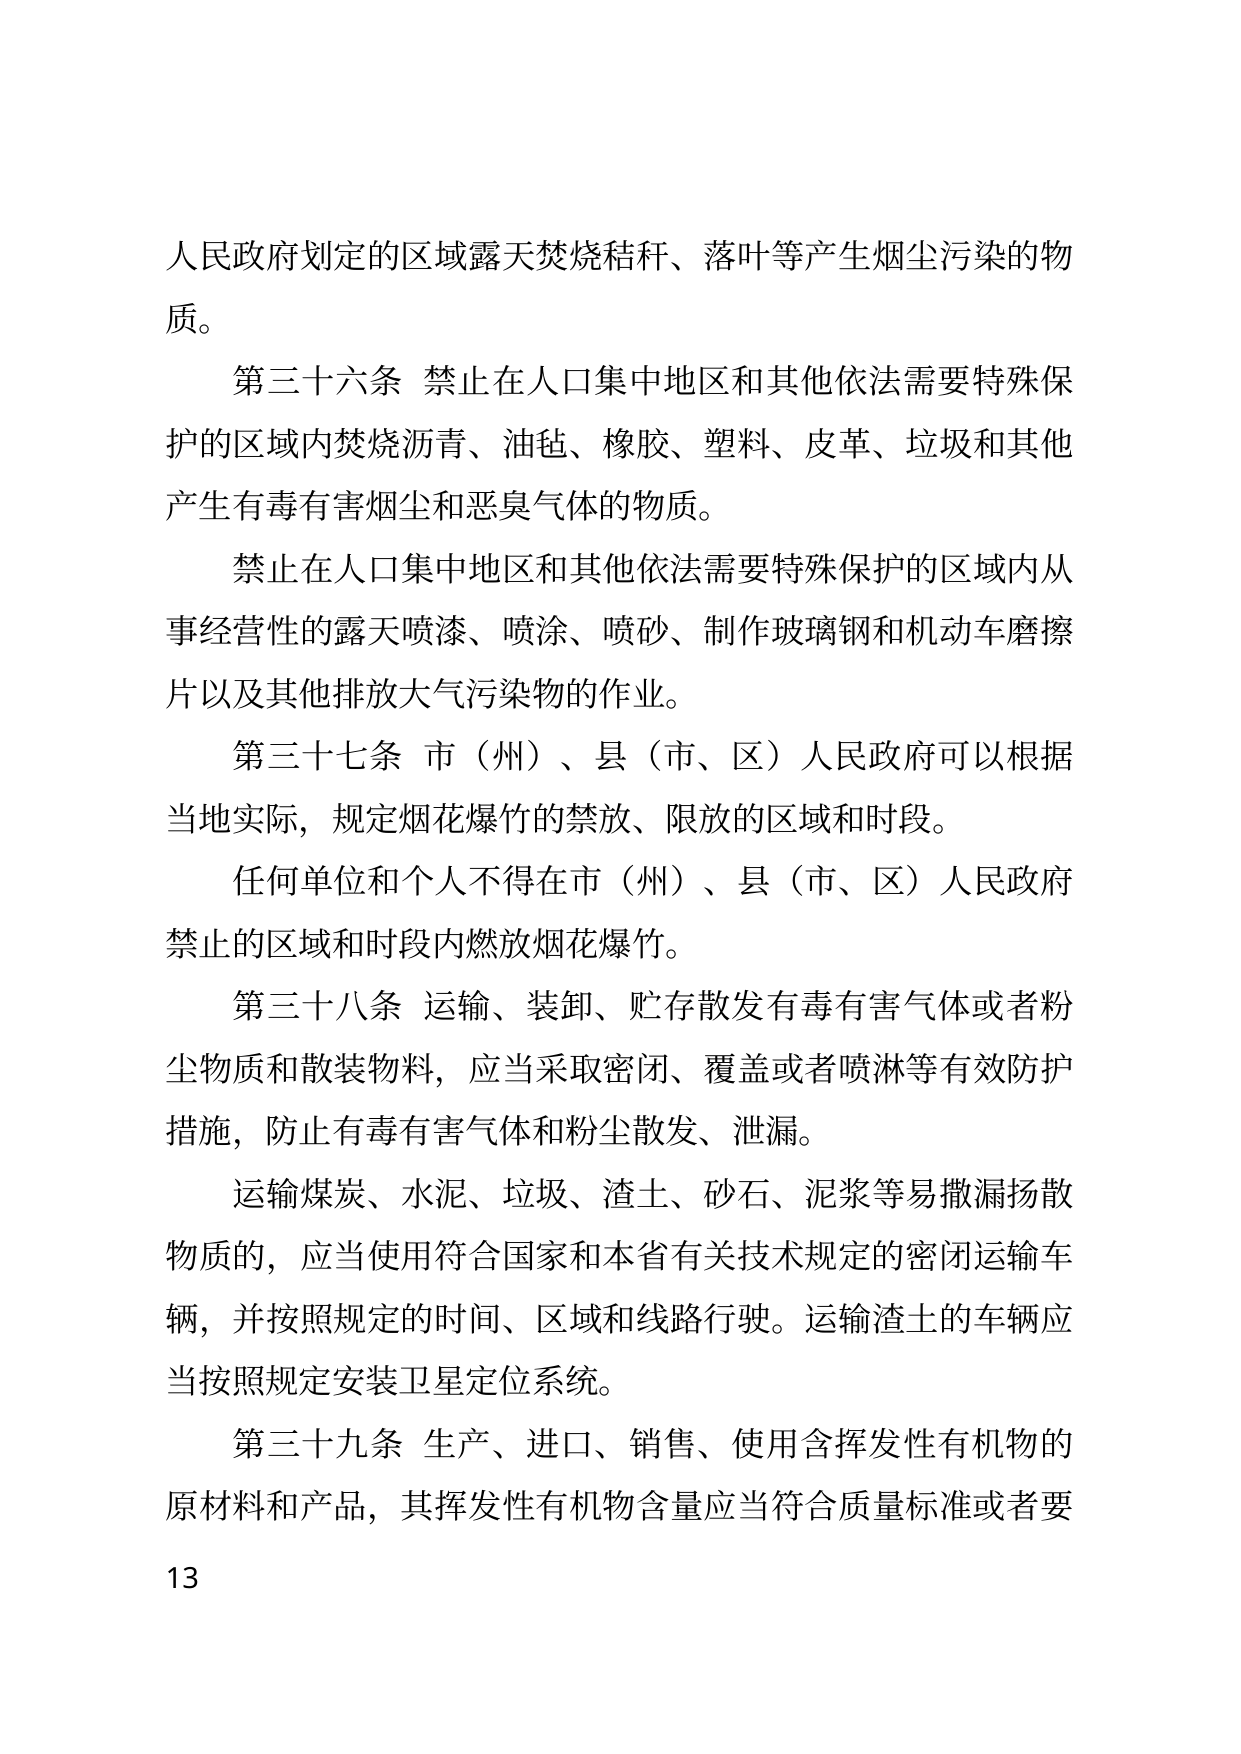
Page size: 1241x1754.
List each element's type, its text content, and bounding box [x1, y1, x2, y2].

text 第三十八条 运输、装卸、贮存散发有毒有害气体或者粉尘物质和散装物料，应当采取密闭、覆盖或者喷淋等有效防护措施，防止有毒有害气体和粉尘散发、泄漏。 [165, 968, 1075, 1156]
text 运输煤炭、水泥、垃圾、渣土、砂石、泥浆等易撒漏扬散物质的，应当使用符合国家和本省有关技术规定的密闭运输车辆，并按照规定的时间、区域和线路行驶。运输渣土的车辆应当按照规定安装卫星定位系统。 [165, 1156, 1075, 1406]
text 第三十七条 市（州）、县（市、区）人民政府可以根据当地实际，规定烟花爆竹的禁放、限放的区域和时段。 [165, 718, 1075, 843]
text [165, 218, 1075, 343]
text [165, 1406, 1075, 1531]
text 任何单位和个人不得在市（州）、县（市、区）人民政府禁止的区域和时段内燃放烟花爆竹。 [165, 843, 1075, 968]
text 禁止在人口集中地区和其他依法需要特殊保护的区域内从事经营性的露天喷漆、喷涂、喷砂、制作玻璃钢和机动车磨擦片以及其他排放大气污染物的作业。 [165, 531, 1075, 718]
text 第三十六条 禁止在人口集中地区和其他依法需要特殊保护的区域内焚烧沥青、油毡、橡胶、塑料、皮革、垃圾和其他产生有毒有害烟尘和恶臭气体的物质。 [165, 343, 1075, 531]
